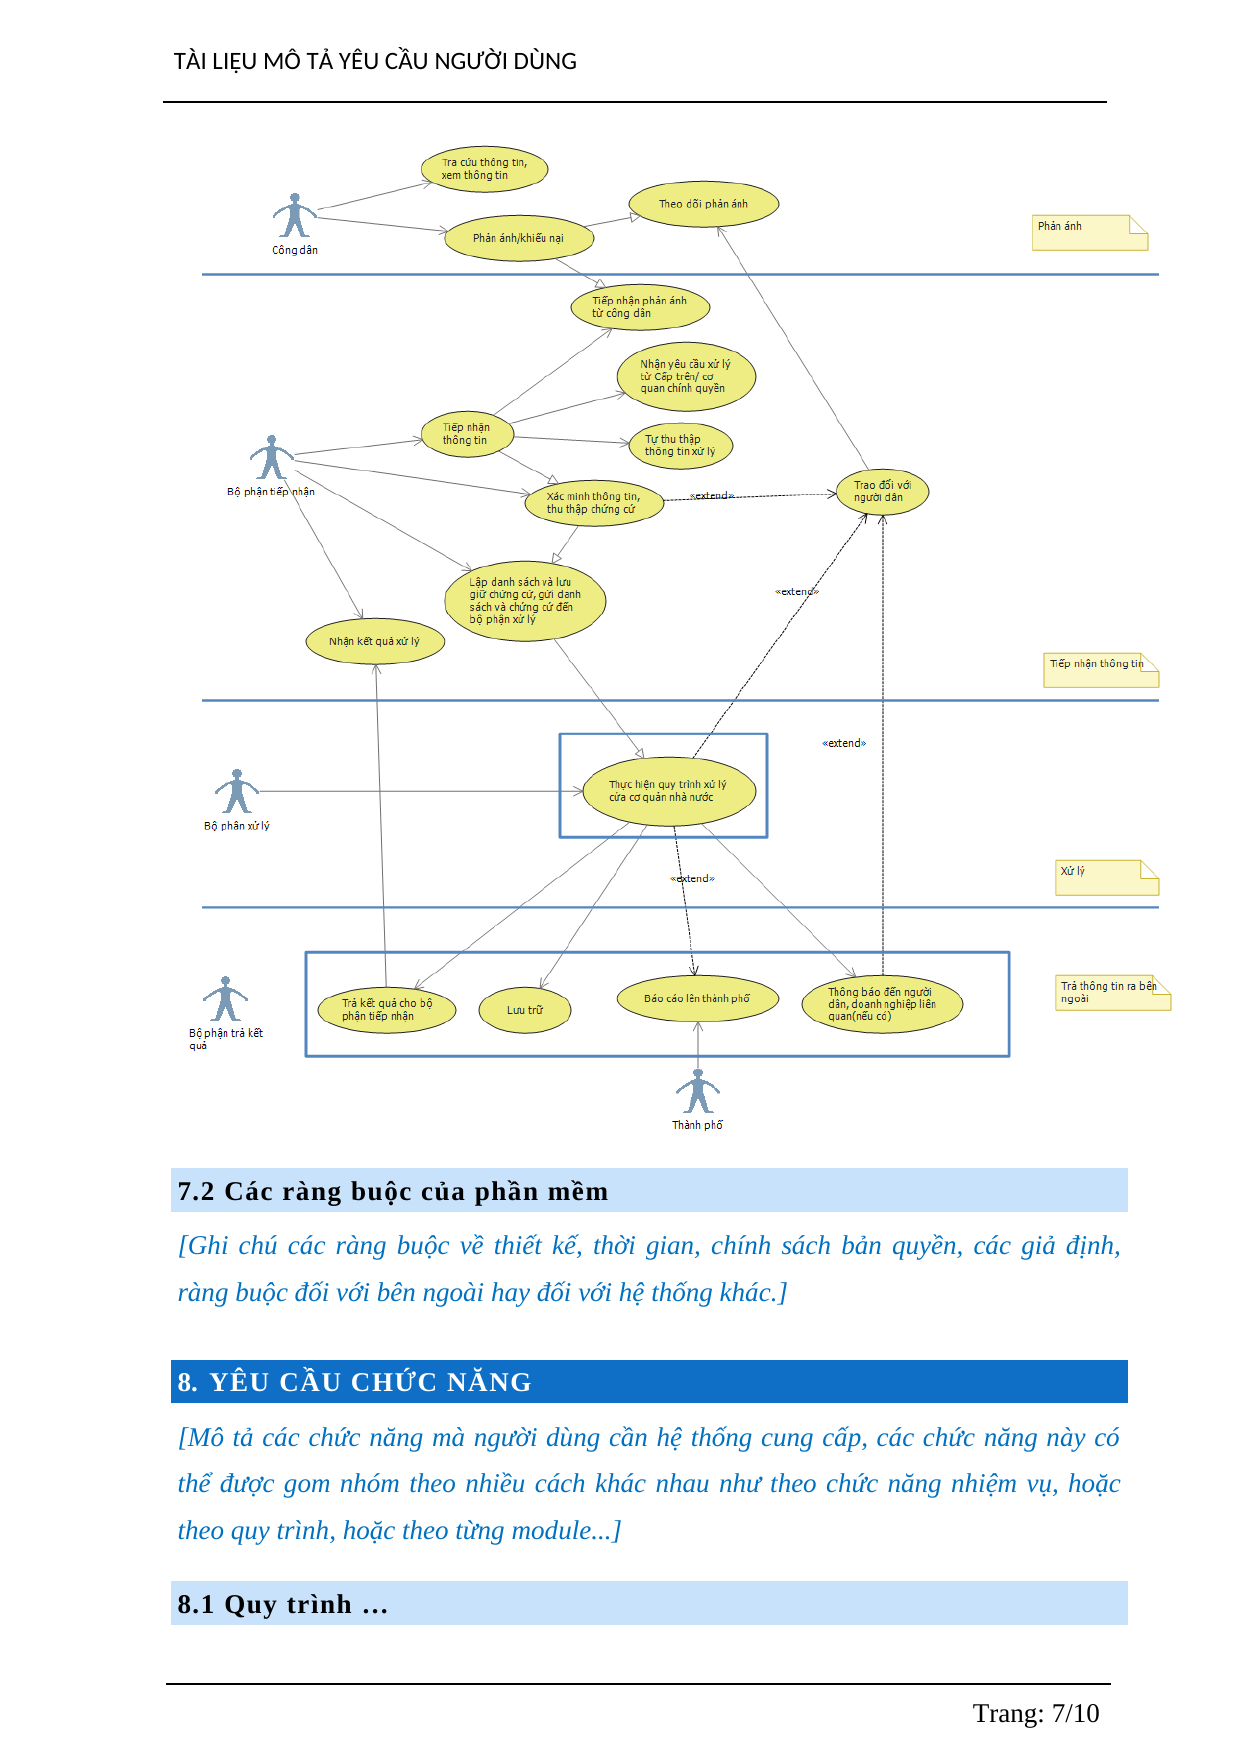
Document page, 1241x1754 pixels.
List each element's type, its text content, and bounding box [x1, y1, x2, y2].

subtitle Yêu cầu chức năng [177, 1366, 1122, 1397]
text [Mô tả các chức năng mà người dùng cần hệ thống cung cấp, các chức năng này có thể được gom nhóm theo nhiều cách khác nhau như theo chức năng nhiệm vụ, hoặc theo quy trình, hoặc theo từng module...] [177, 1421, 1122, 1545]
picture [177, 136, 1179, 1141]
subtitle Quy trình … [177, 1588, 1122, 1619]
subtitle Các ràng buộc của phần mềm [177, 1175, 1122, 1206]
text [Ghi chú các ràng buộc về thiết kế, thời gian, chính sách bản quyền, các giả định, ràng buộc đối với bên ngoài hay đối với hệ thống khác.] [177, 1229, 1122, 1307]
